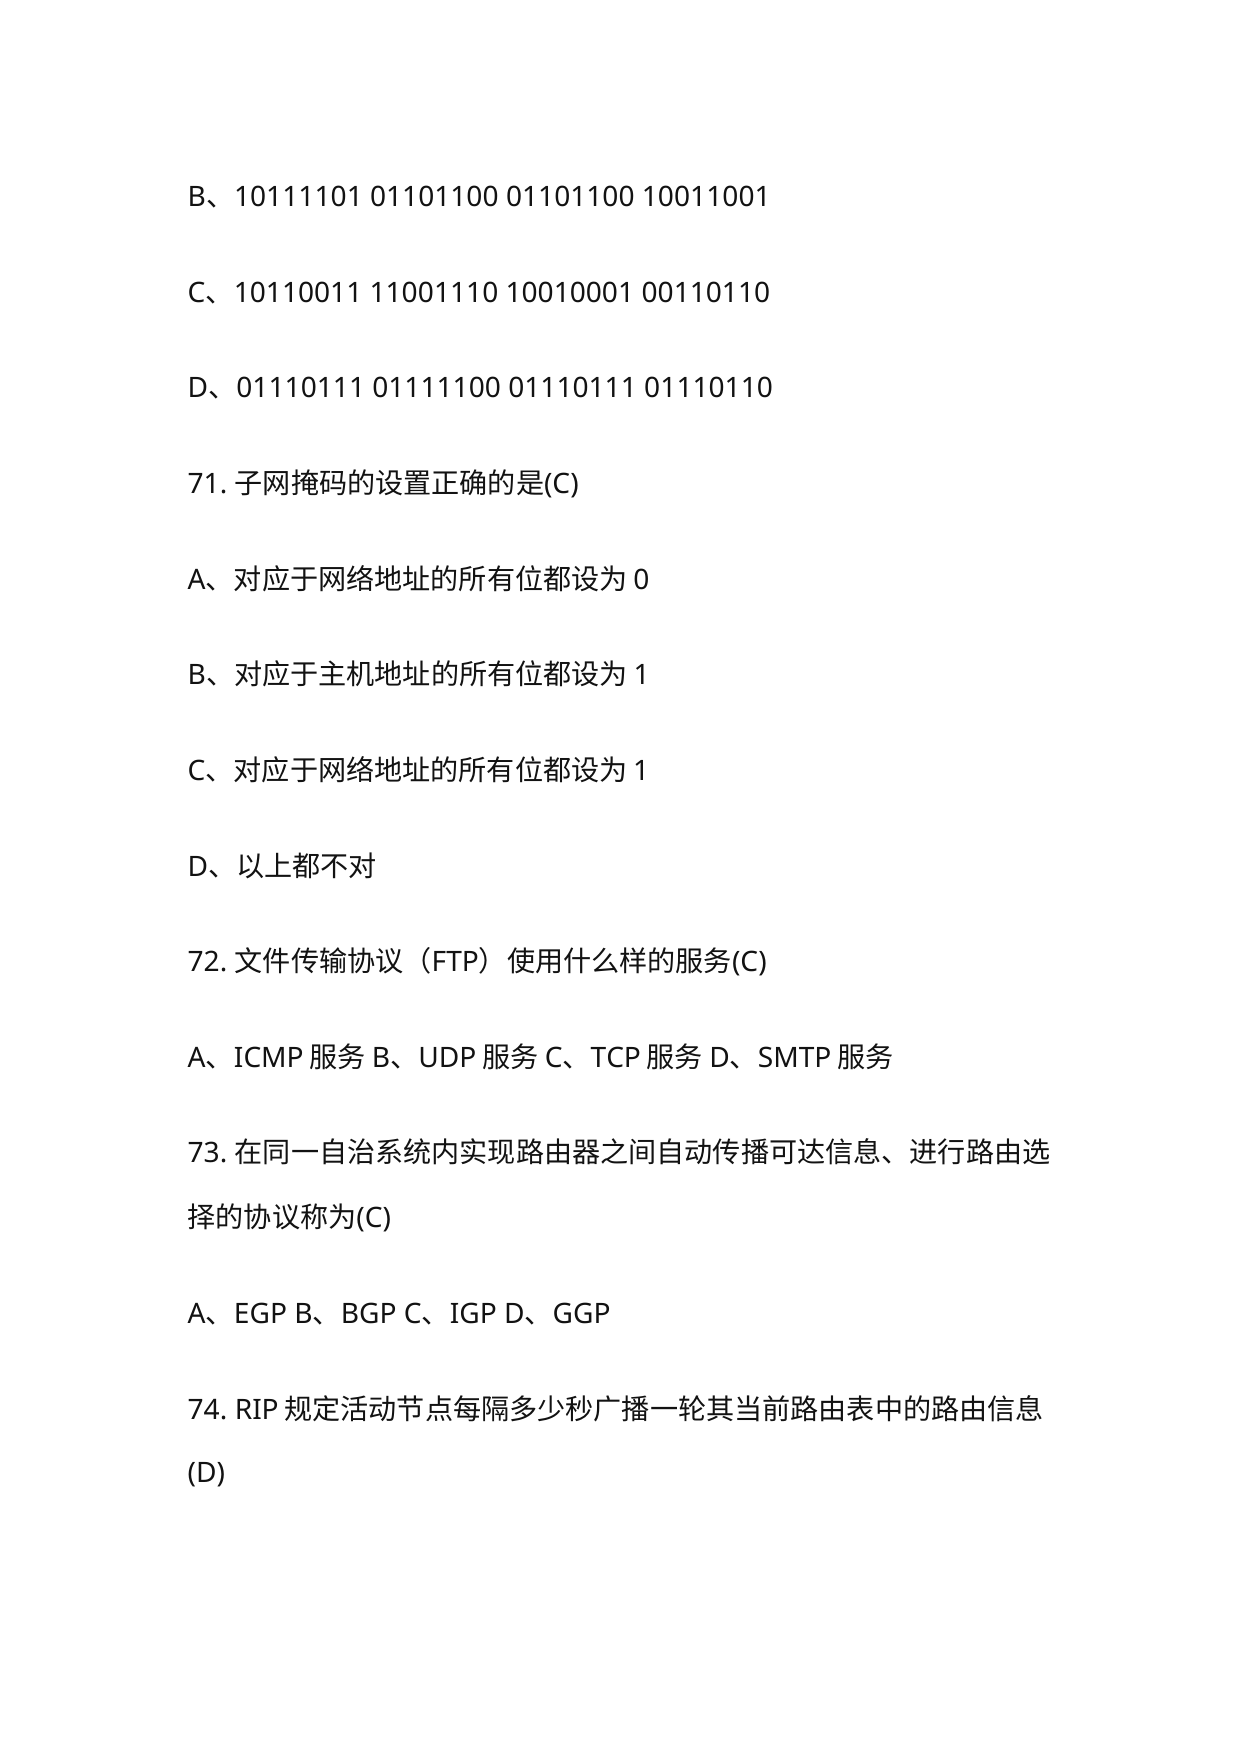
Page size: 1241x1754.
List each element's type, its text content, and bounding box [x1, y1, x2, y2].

text A、ICMP服务 B、UDP服务 C、TCP服务 D、SMTP服务 [187, 1023, 1053, 1088]
text D、01110111 01111100 01110111 01110110 [187, 353, 1053, 418]
text A、EGP B、BGP C、IGP D、GGP [187, 1279, 1053, 1344]
text B、10111101 01101100 01101100 10011001 [187, 162, 1053, 227]
text 73. 在同一自治系统内实现路由器之间自动传播可达信息、进行路由选择的协议称为(C) [187, 1118, 1053, 1248]
text C、10110011 11001110 10010001 00110110 [187, 258, 1053, 323]
text 71. 子网掩码的设置正确的是(C) [187, 449, 1053, 514]
text C、对应于网络地址的所有位都设为1 [187, 736, 1053, 801]
text 74. RIP规定活动节点每隔多少秒广播一轮其当前路由表中的路由信息(D) [187, 1374, 1053, 1504]
text A、对应于网络地址的所有位都设为0 [187, 544, 1053, 609]
text B、对应于主机地址的所有位都设为1 [187, 640, 1053, 705]
text D、以上都不对 [187, 831, 1053, 896]
text 72. 文件传输协议（FTP）使用什么样的服务(C) [187, 927, 1053, 992]
